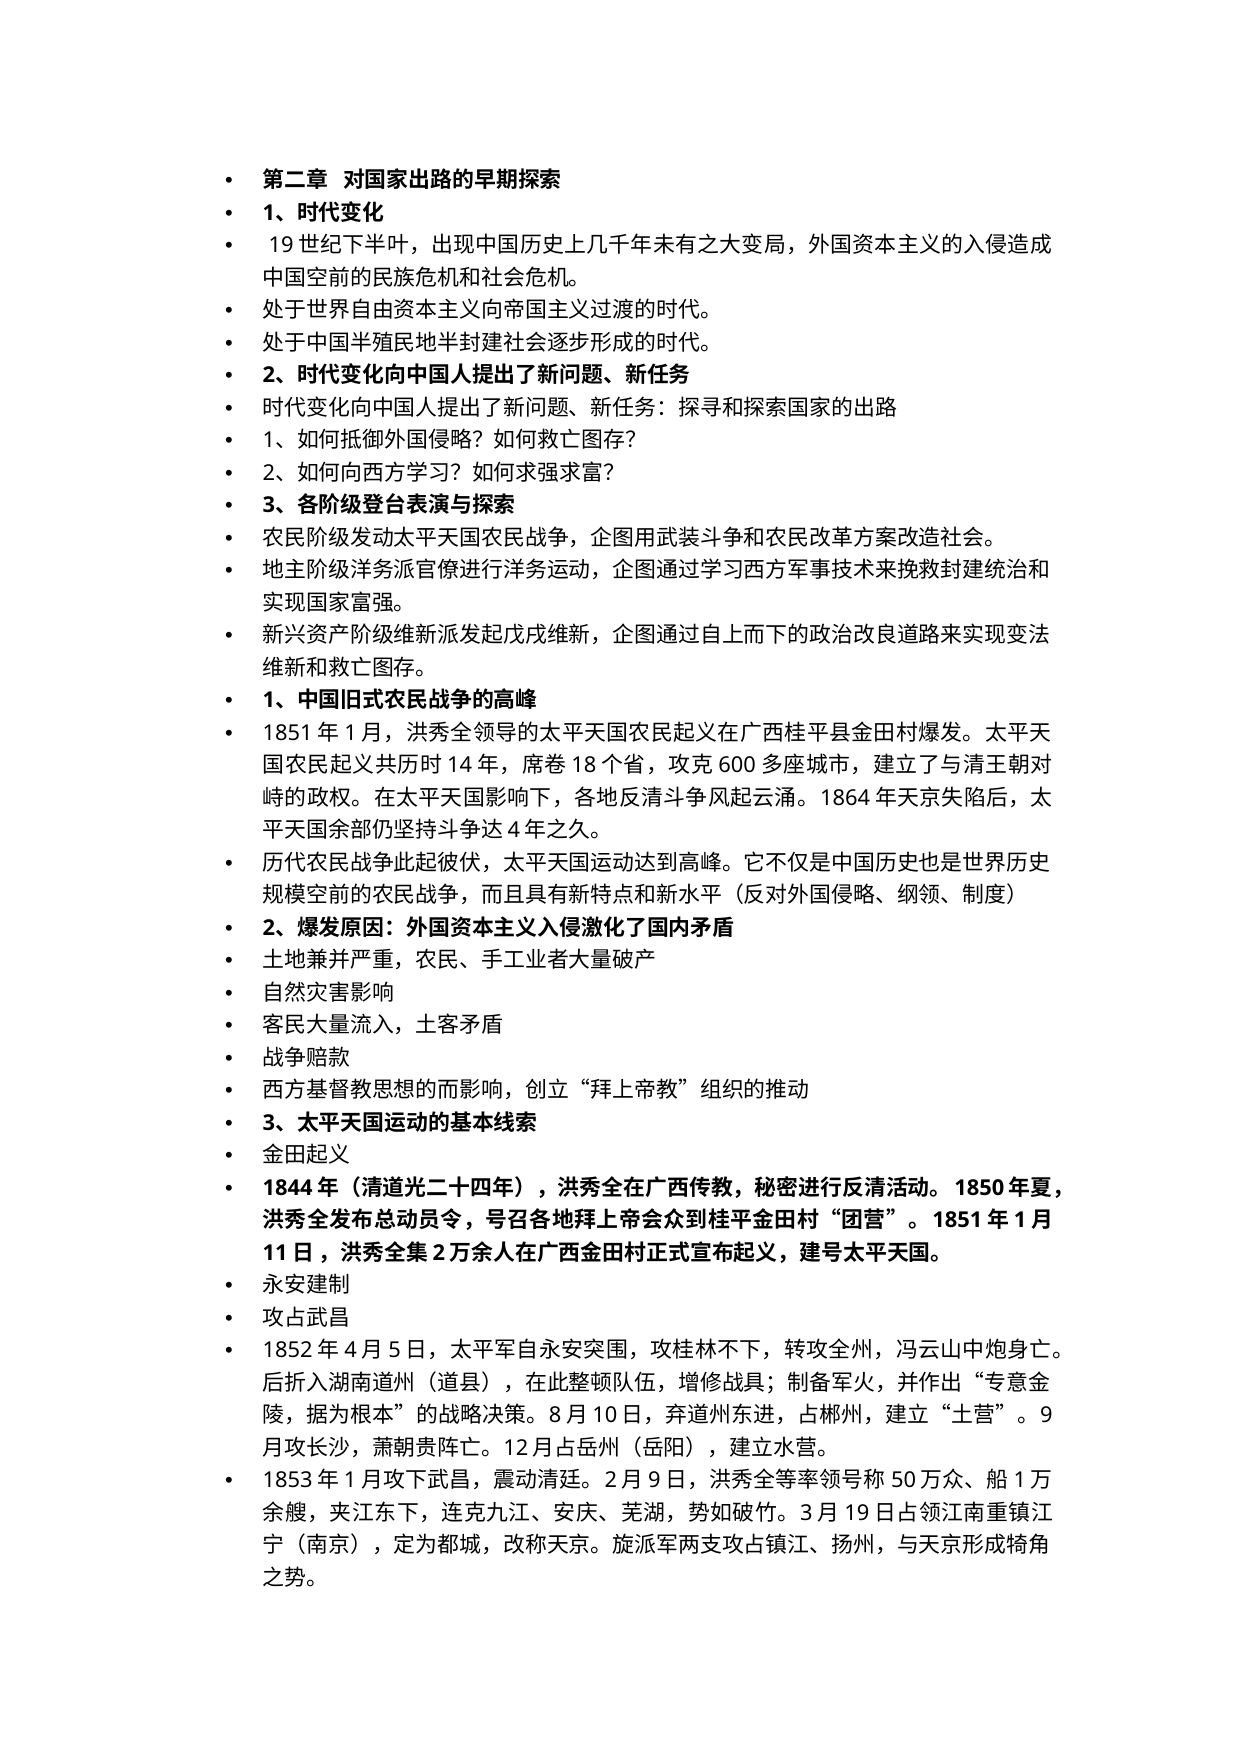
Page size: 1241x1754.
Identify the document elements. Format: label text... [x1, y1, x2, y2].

list 2、爆发原因：外国资本主义入侵激化了国内矛盾 [225, 909, 1053, 942]
list 3、各阶级登台表演与探索 [225, 487, 1053, 519]
list 客民大量流入，土客矛盾 [225, 1007, 1053, 1039]
list 攻占武昌 [225, 1299, 1053, 1332]
list 农民阶级发动太平天国农民战争，企图用武装斗争和农民改革方案改造社会。 [225, 519, 1053, 552]
list 战争赔款 [225, 1039, 1053, 1072]
list 2、如何向西方学习？如何求强求富？ [225, 454, 1053, 487]
list 1844年（清道光二十四年），洪秀全在广西传教，秘密进行反清活动。1850年夏，洪秀全发布总动员令，号召各地拜上帝会众到桂平金田村“团营”。1851年1月11日 ，洪秀全集2万余人在广西金田村正式宣布起义，建号太平天国。 [225, 1169, 1053, 1267]
list 历代农民战争此起彼伏，太平天国运动达到高峰。它不仅是中国历史也是世界历史规模空前的农民战争，而且具有新特点和新水平（反对外国侵略、纲领、制度） [225, 844, 1053, 909]
list 1、时代变化 [225, 194, 1053, 227]
list 1、中国旧式农民战争的高峰 [225, 682, 1053, 714]
list 土地兼并严重，农民、手工业者大量破产 [225, 942, 1053, 974]
list 1852年4月5日，太平军自永安突围，攻桂林不下，转攻全州，冯云山中炮身亡。后折入湖南道州（道县），在此整顿队伍，增修战具；制备军火，并作出“专意金陵，据为根本”的战略决策。8月10日，弃道州东进，占郴州，建立“土营”。9月攻长沙，萧朝贵阵亡。12月占岳州（岳阳），建立水营。 [225, 1332, 1053, 1462]
list 1、如何抵御外国侵略？如何救亡图存？ [225, 422, 1053, 454]
list 19世纪下半叶，出现中国历史上几千年未有之大变局，外国资本主义的入侵造成中国空前的民族危机和社会危机。 [225, 227, 1053, 292]
list 自然灾害影响 [225, 974, 1053, 1007]
list 第二章 对国家出路的早期探索 [225, 162, 1053, 194]
list 3、太平天国运动的基本线索 [225, 1104, 1053, 1137]
list 西方基督教思想的而影响，创立“拜上帝教”组织的推动 [225, 1072, 1053, 1104]
list 新兴资产阶级维新派发起戊戌维新，企图通过自上而下的政治改良道路来实现变法维新和救亡图存。 [225, 617, 1053, 682]
list 处于世界自由资本主义向帝国主义过渡的时代。 [225, 292, 1053, 324]
list 地主阶级洋务派官僚进行洋务运动，企图通过学习西方军事技术来挽救封建统治和实现国家富强。 [225, 552, 1053, 617]
list 金田起义 [225, 1137, 1053, 1169]
list 1851年1月，洪秀全领导的太平天国农民起义在广西桂平县金田村爆发。太平天国农民起义共历时14年，席卷18个省，攻克600多座城市，建立了与清王朝对峙的政权。在太平天国影响下，各地反清斗争风起云涌。1864年天京失陷后，太平天国余部仍坚持斗争达4年之久。 [225, 714, 1053, 844]
list 1853年1月攻下武昌，震动清廷。2月9日，洪秀全等率领号称50万众、船1万余艘，夹江东下，连克九江、安庆、芜湖，势如破竹。3月19日占领江南重镇江宁（南京），定为都城，改称天京。旋派军两支攻占镇江、扬州，与天京形成犄角之势。 [225, 1462, 1053, 1592]
list 永安建制 [225, 1267, 1053, 1299]
list 时代变化向中国人提出了新问题、新任务：探寻和探索国家的出路 [225, 389, 1053, 422]
list 2、时代变化向中国人提出了新问题、新任务 [225, 357, 1053, 389]
list 处于中国半殖民地半封建社会逐步形成的时代。 [225, 324, 1053, 357]
